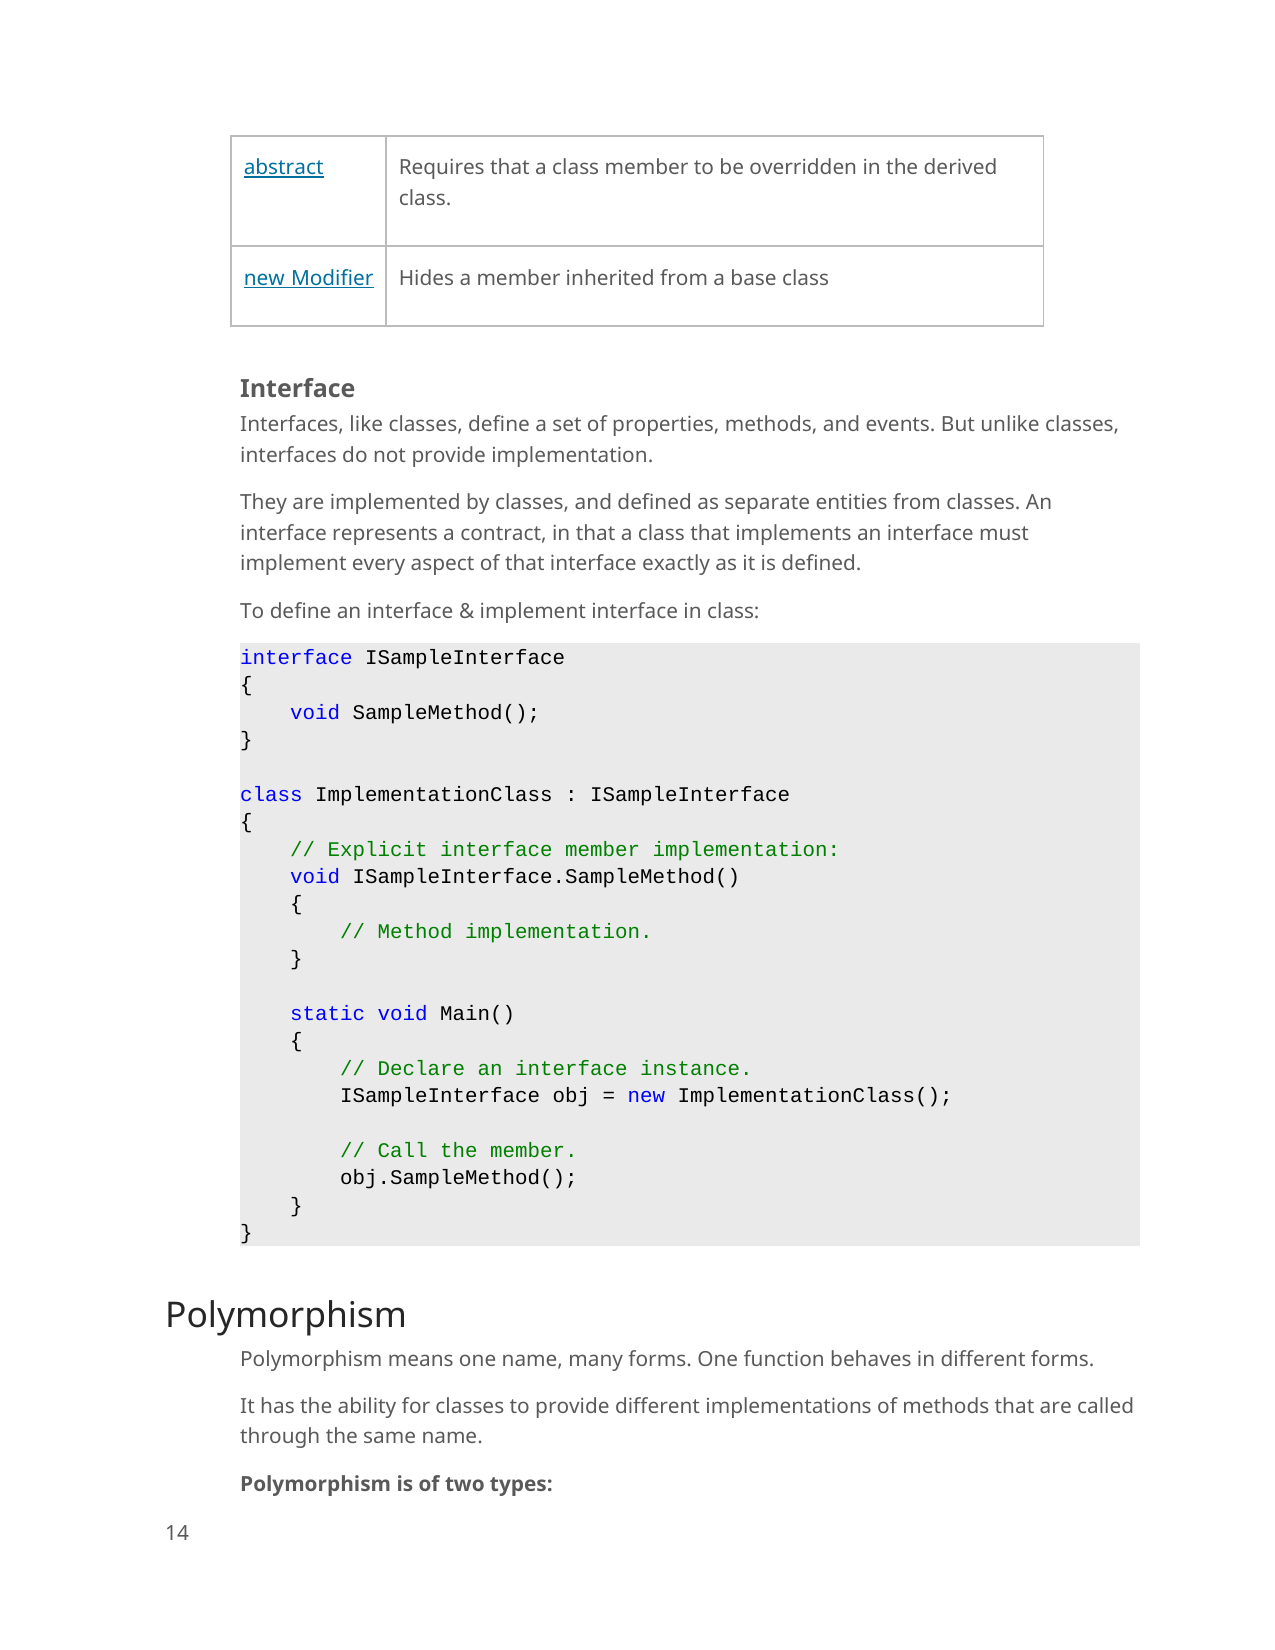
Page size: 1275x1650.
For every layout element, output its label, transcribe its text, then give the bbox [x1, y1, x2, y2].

table_cell Requires that a class member to be overridden in the derived class. [387, 137, 1043, 245]
text It has the ability for classes to provide different implementations of methods that are called through the same name. [240, 1391, 1140, 1450]
text { [240, 807, 1140, 835]
text // Call the member. [240, 1136, 1140, 1164]
text } [240, 1218, 1140, 1246]
text { [240, 671, 1140, 698]
text Polymorphism means one name, many forms. One function behaves in different forms. [165, 1344, 1140, 1372]
text // Explicit interface member implementation: [240, 835, 1140, 862]
text static void Main() [240, 999, 1140, 1027]
text void SampleMethod(); [240, 698, 1140, 725]
text } [240, 944, 1140, 972]
text Interfaces, like classes, define a set of properties, methods, and events. But unlike classes, interfaces do not provide implementation. [240, 409, 1140, 468]
text // Method implementation. [240, 917, 1140, 944]
subtitle Polymorphism [165, 1289, 1140, 1338]
text { [240, 1027, 1140, 1054]
text } [240, 725, 1140, 753]
subtitle Interface [165, 371, 1140, 404]
text class ImplementationClass : ISampleInterface [240, 780, 1140, 807]
table_cell new Modifier [232, 247, 385, 325]
text They are implemented by classes, and defined as separate entities from classes. An interface represents a contract, in that a class that implements an interface must implement every aspect of that interface exactly as it is defined. [240, 487, 1140, 577]
text obj.SampleMethod(); [240, 1164, 1140, 1191]
text Polymorphism is of two types: [165, 1469, 1140, 1497]
text interface ISampleInterface [240, 643, 1140, 671]
table_cell Hides a member inherited from a base class [387, 247, 1043, 325]
text To define an interface & implement interface in class: [165, 596, 1140, 624]
text void ISampleInterface.SampleMethod() [240, 862, 1140, 890]
text ISampleInterface obj = new ImplementationClass(); [240, 1081, 1140, 1109]
text // Declare an interface instance. [240, 1054, 1140, 1081]
table_cell abstract [232, 137, 385, 245]
text } [240, 1191, 1140, 1218]
text { [240, 890, 1140, 917]
